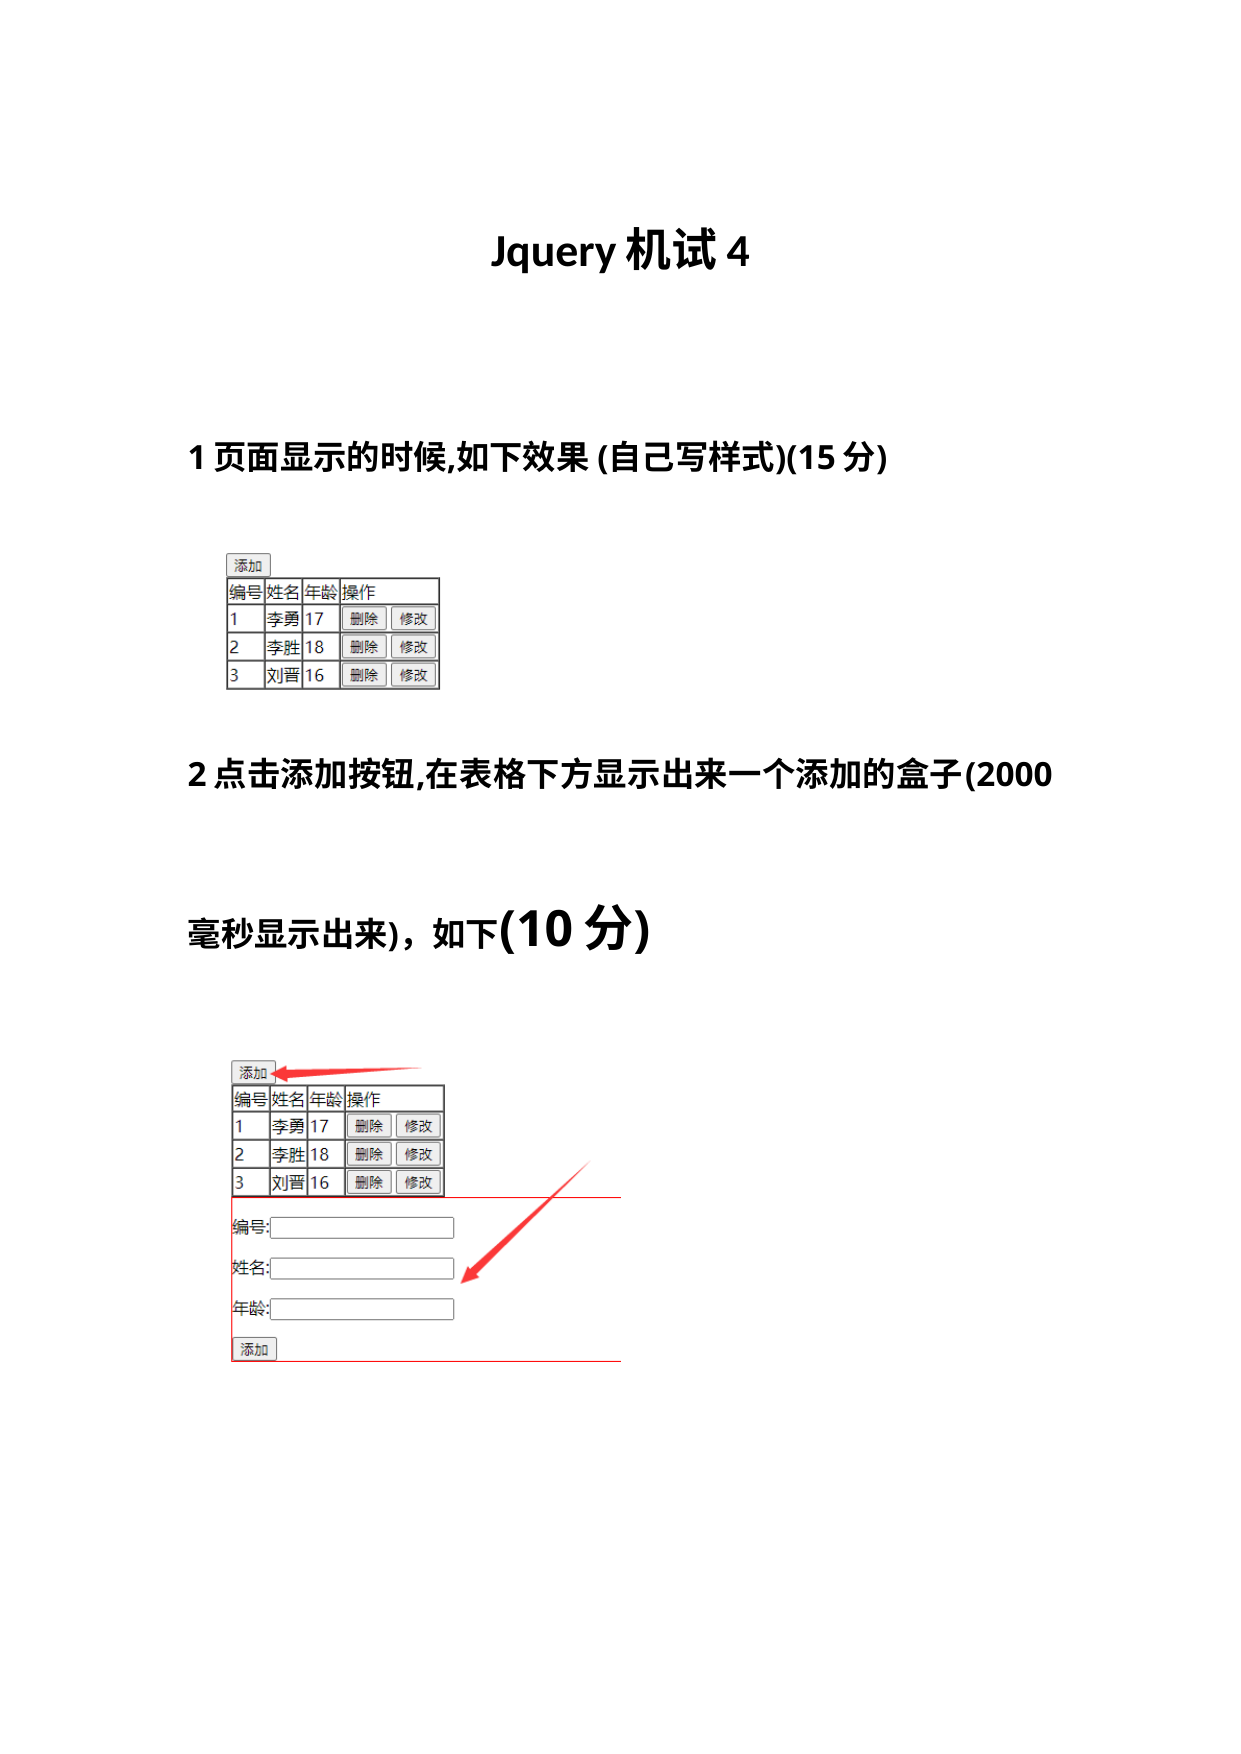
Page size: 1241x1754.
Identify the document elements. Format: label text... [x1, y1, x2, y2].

picture [225, 550, 462, 697]
subtitle 2点击添加按钮,在表格下方显示出来一个添加的盒子(2000毫秒显示出来)，如下(10分) [187, 740, 1053, 973]
subtitle 1页面显示的时候,如下效果 (自己写样式)(15分) [187, 423, 1053, 488]
subtitle Jquery机试4 [187, 197, 1053, 295]
picture [225, 1053, 621, 1386]
